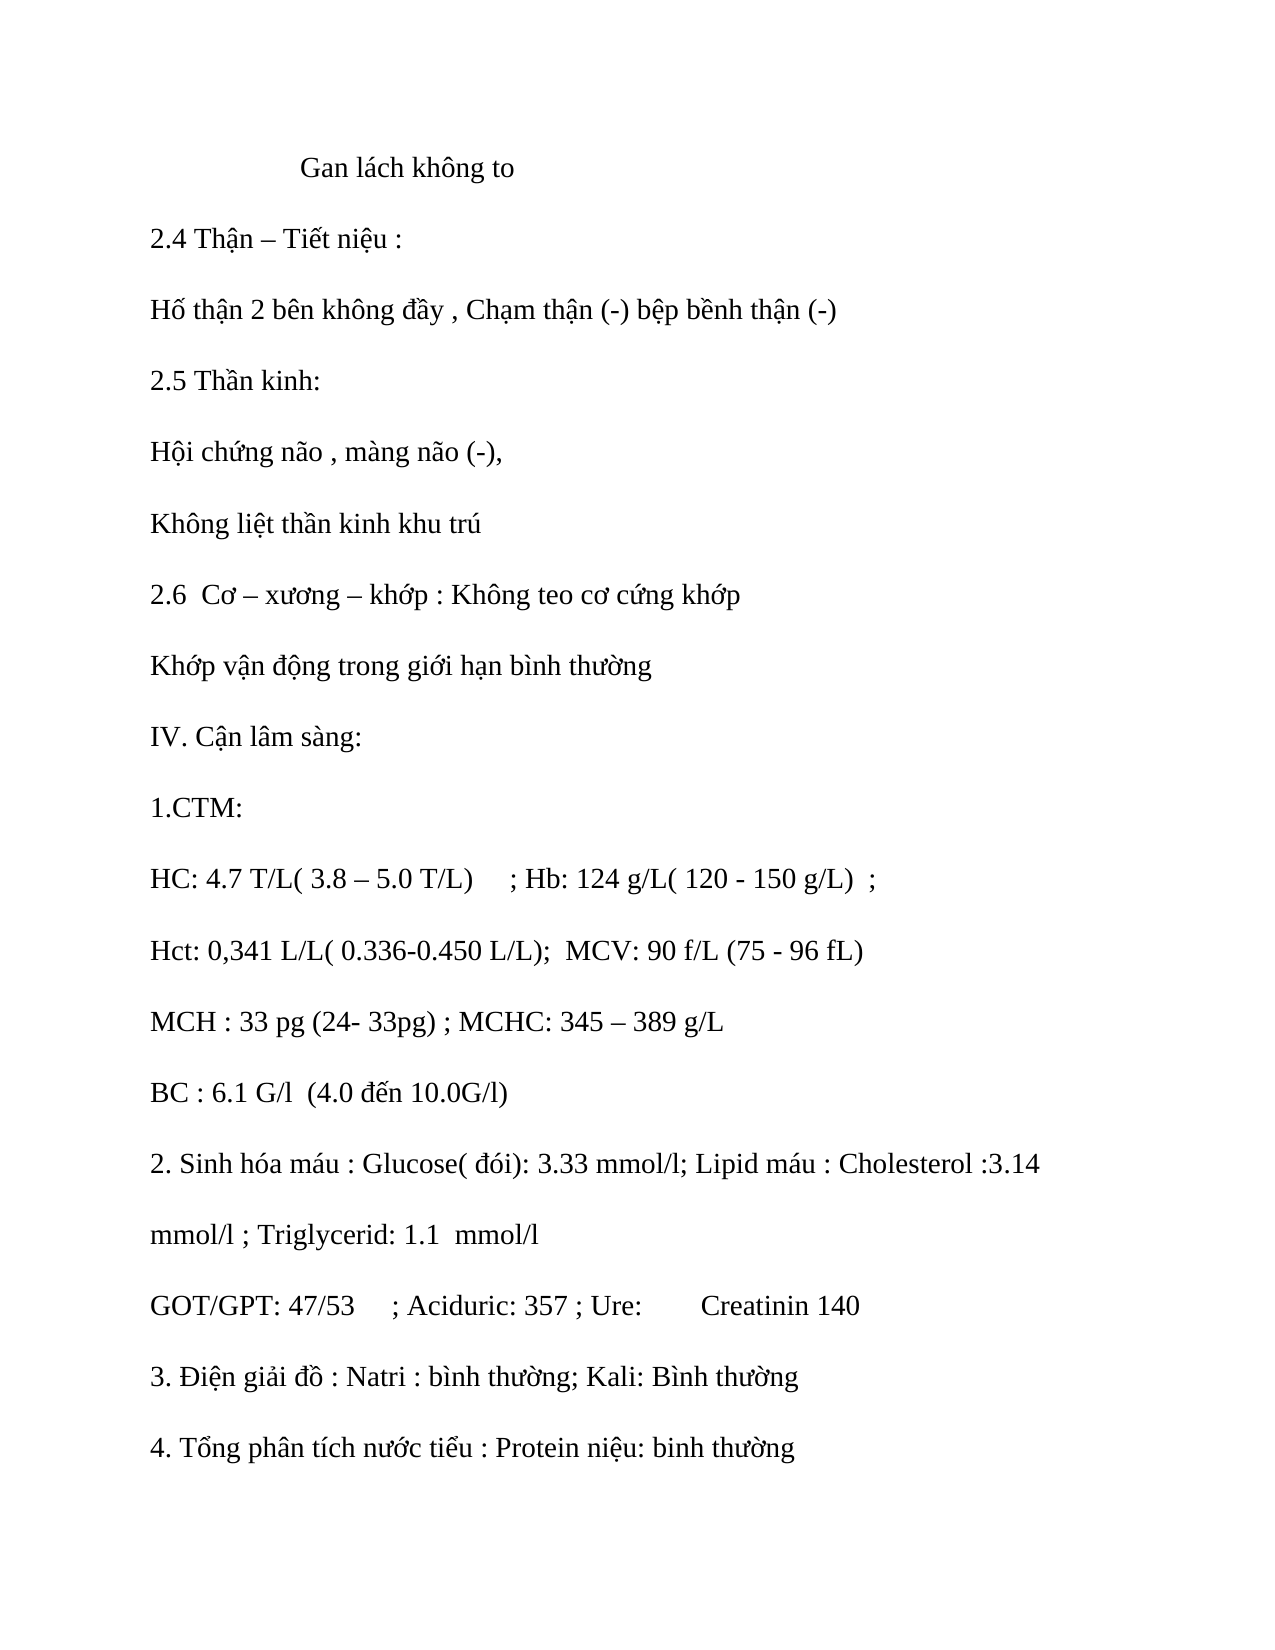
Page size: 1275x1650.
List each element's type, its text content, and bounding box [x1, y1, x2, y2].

text Hct: 0,341 L/L( 0.336-0.450 L/L); MCV: 90 f/L (75 - 96 fL) [150, 933, 1125, 966]
text 2. Sinh hóa máu : Glucose( đói): 3.33 mmol/l; Lipid máu : Cholesterol :3.14 [150, 1146, 1125, 1179]
text BC : 6.1 G/l (4.0 đến 10.0G/l) [150, 1075, 1125, 1108]
text MCH : 33 pg (24- 33pg) ; MCHC: 345 – 389 g/L [150, 1004, 1125, 1037]
text 2.5 Thần kinh: [150, 363, 1125, 397]
text HC: 4.7 T/L( 3.8 – 5.0 T/L) ; Hb: 124 g/L( 120 - 150 g/L) ; [150, 861, 1125, 895]
text 4. Tổng phân tích nước tiểu : Protein niệu: binh thường [150, 1431, 1125, 1464]
text 1.CTM: [150, 790, 1125, 824]
text 2.6 Cơ – xương – khớp : Không teo cơ cứng khớp [150, 577, 1125, 610]
text 2.4 Thận – Tiết niệu : [150, 221, 1125, 255]
text IV. Cận lâm sàng: [150, 719, 1125, 753]
text GOT/GPT: 47/53 ; Aciduric: 357 ; Ure: Creatinin 140 [150, 1288, 1125, 1322]
text Hố thận 2 bên không đầy , Chạm thận (-) bệp bềnh thận (-) [150, 292, 1125, 326]
text mmol/l ; Triglycerid: 1.1 mmol/l [150, 1217, 1125, 1251]
text Hội chứng não , màng não (-), [150, 434, 1125, 468]
text 3. Điện giải đồ : Natri : bình thường; Kali: Bình thường [150, 1359, 1125, 1393]
text Không liệt thần kinh khu trú [150, 506, 1125, 539]
text Khớp vận động trong giới hạn bình thường [150, 648, 1125, 682]
text Gan lách không to [150, 150, 1125, 183]
